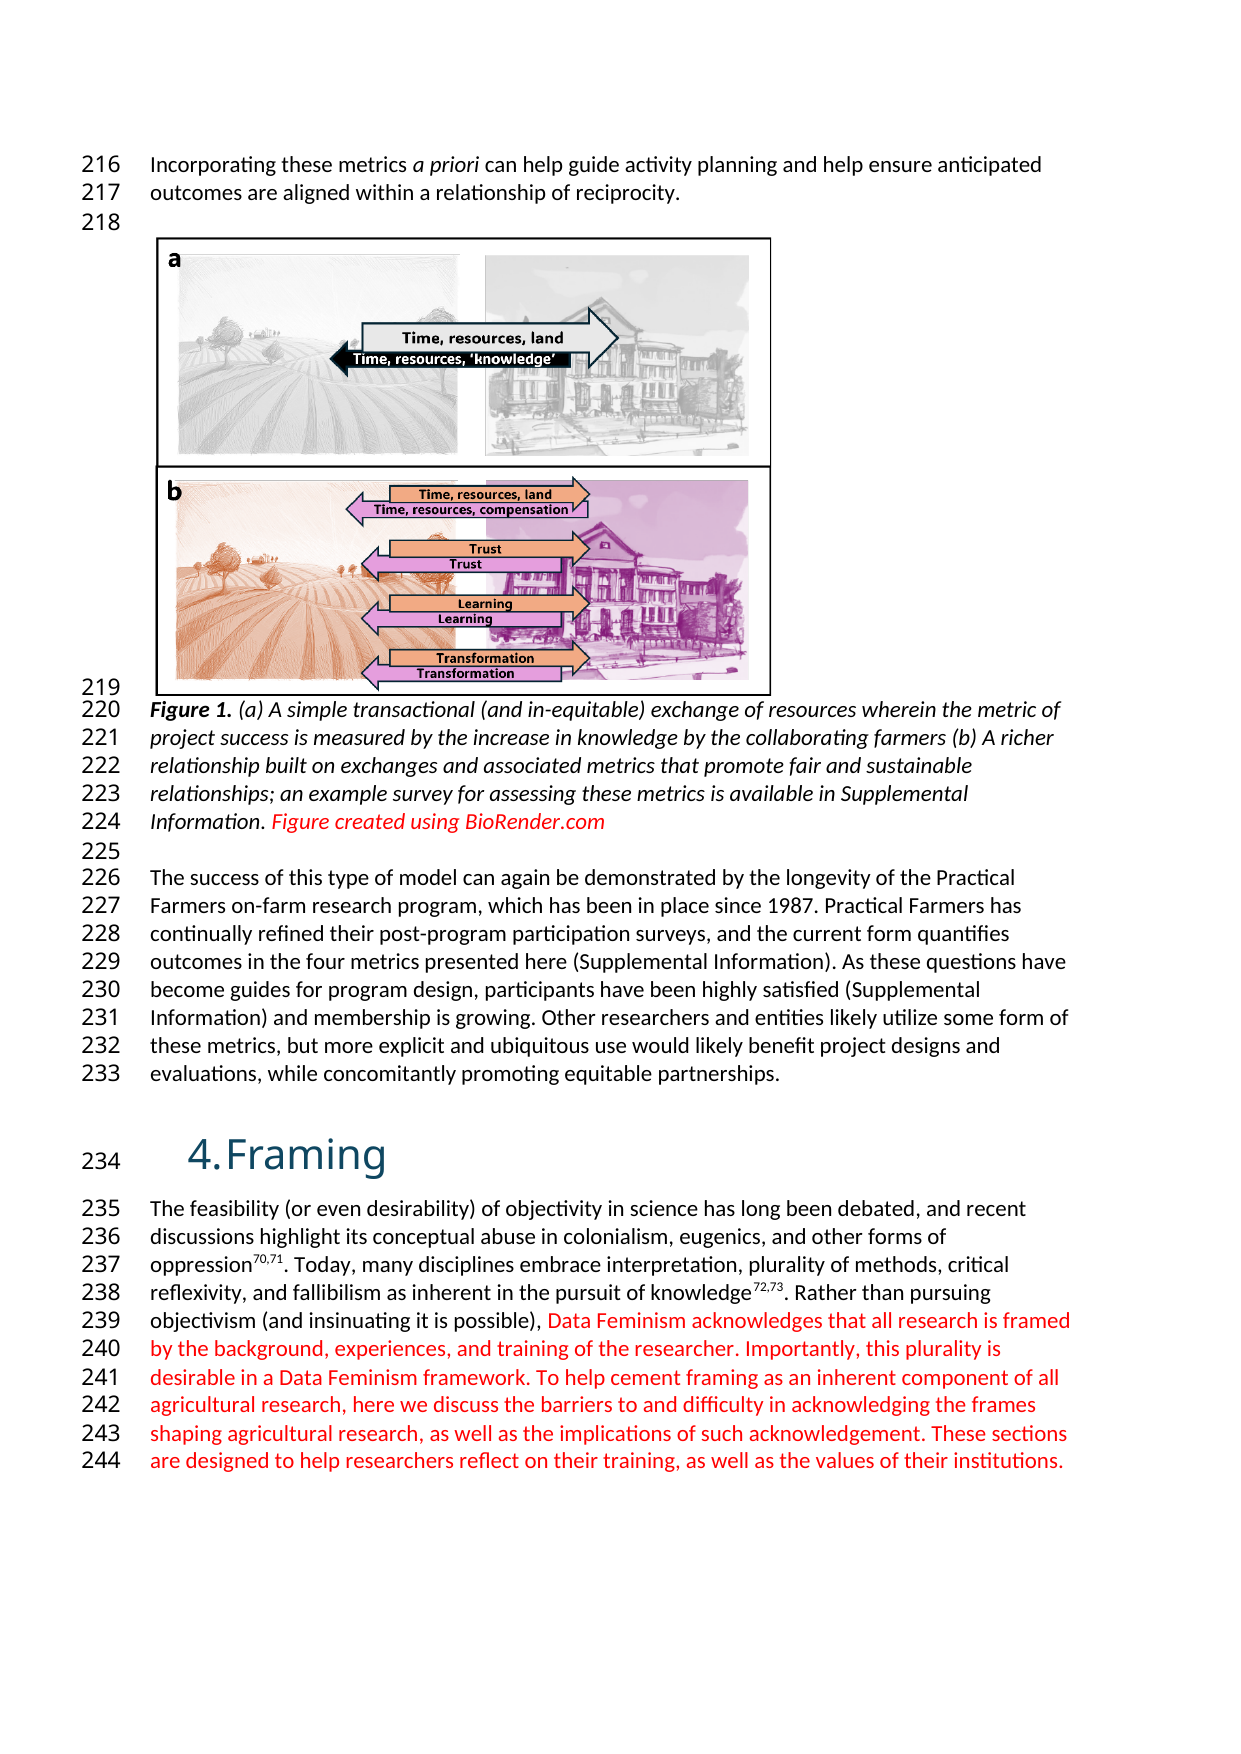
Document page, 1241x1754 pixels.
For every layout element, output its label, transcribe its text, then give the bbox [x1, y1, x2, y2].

text The success of this type of model can again be demonstrated by the longevity of the Practical Farmers on-farm research program, which has been in place since 1987. Practical Farmers has continually refined their post-program participation surveys, and the current form quantifies outcomes in the four metrics presented here (Supplemental Information). As these questions have become guides for program design, participants have been highly satisfied (Supplemental Information) and membership is growing. Other researchers and entities likely utilize some form of these metrics, but more explicit and ubiquitous use would likely benefit project designs and evaluations, while concomitantly promoting equitable partnerships. [150, 863, 1090, 1087]
subtitle Framing [187, 1125, 1090, 1182]
text Incorporating these metrics a priori can help guide activity planning and help ensure anticipated outcomes are aligned within a relationship of reciprocity. [150, 150, 1090, 206]
text Figure 1. (a) A simple transactional (and in-equitable) exchange of resources wherein the metric of project success is measured by the increase in knowledge by the collaborating farmers (b) A richer relationship built on exchanges and associated metrics that promote fair and sustainable relationships; an example survey for assessing these metrics is available in Supplemental Information. Figure created using BioRender.com [150, 695, 1090, 835]
picture [150, 234, 772, 696]
text The feasibility (or even desirability) of objectivity in science has long been debated, and recent discussions highlight its conceptual abuse in colonialism, eugenics, and other forms of oppression70,71. Today, many disciplines embrace interpretation, plurality of methods, critical reflexivity, and fallibilism as inherent in the pursuit of knowledge72,73. Rather than pursuing objectivism (and insinuating it is possible), Data Feminism acknowledges that all research is framed by the background, experiences, and training of the researcher. Importantly, this plurality is desirable in a Data Feminism framework. To help cement framing as an inherent component of all agricultural research, here we discuss the barriers to and difficulty in acknowledging the frames shaping agricultural research, as well as the implications of such acknowledgement. These sections are designed to help researchers reflect on their training, as well as the values of their institutions. [150, 1194, 1090, 1475]
